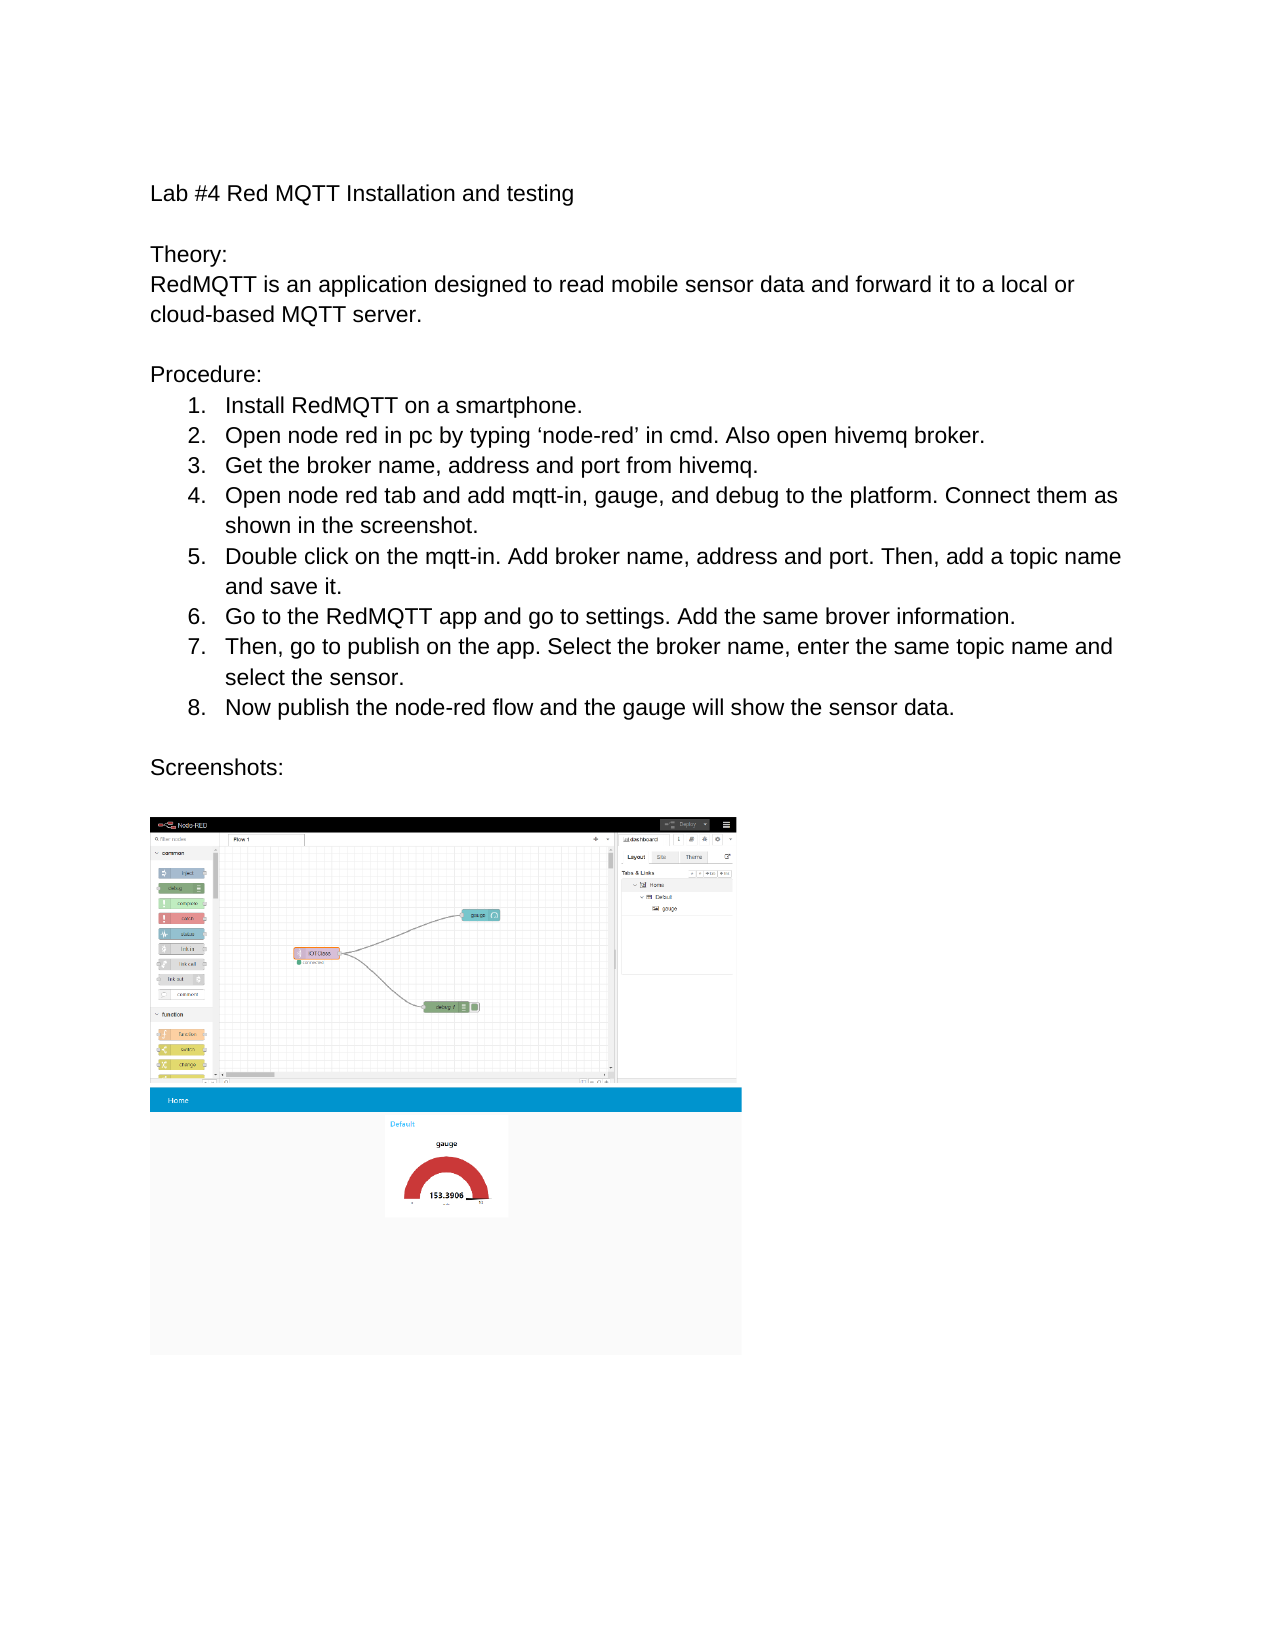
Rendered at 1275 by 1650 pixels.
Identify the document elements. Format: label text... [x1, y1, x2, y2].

list Get the broker name, address and port from hivemq. [187, 452, 1125, 478]
picture [150, 814, 737, 1083]
text RedMQTT is an application designed to read mobile sensor data and forward it to a local or cloud-based MQTT server. [150, 271, 1125, 327]
picture [150, 1113, 742, 1355]
text Screenshots: [150, 754, 1125, 781]
list Open node red in pc by typing ‘node-red’ in cmd. Also open hivemq broker. [187, 422, 1125, 448]
list Go to the RedMQTT app and go to settings. Add the same brover information. [187, 603, 1125, 629]
text Procedure: [150, 361, 1125, 388]
list Now publish the node-red flow and the gauge will show the sensor data. [187, 694, 1125, 720]
list Open node red tab and add mqtt-in, gauge, and debug to the platform. Connect them as shown in the screenshot. [187, 482, 1125, 539]
list Double click on the mqtt-in. Add broker name, address and port. Then, add a topic name and save it. [187, 543, 1125, 599]
list Then, go to publish on the app. Select the broker name, enter the same topic name and select the sensor. [187, 633, 1125, 690]
text Theory: [150, 241, 1125, 267]
list Install RedMQTT on a smartphone. [187, 392, 1125, 418]
text Lab #4 Red MQTT Installation and testing [150, 180, 1125, 207]
